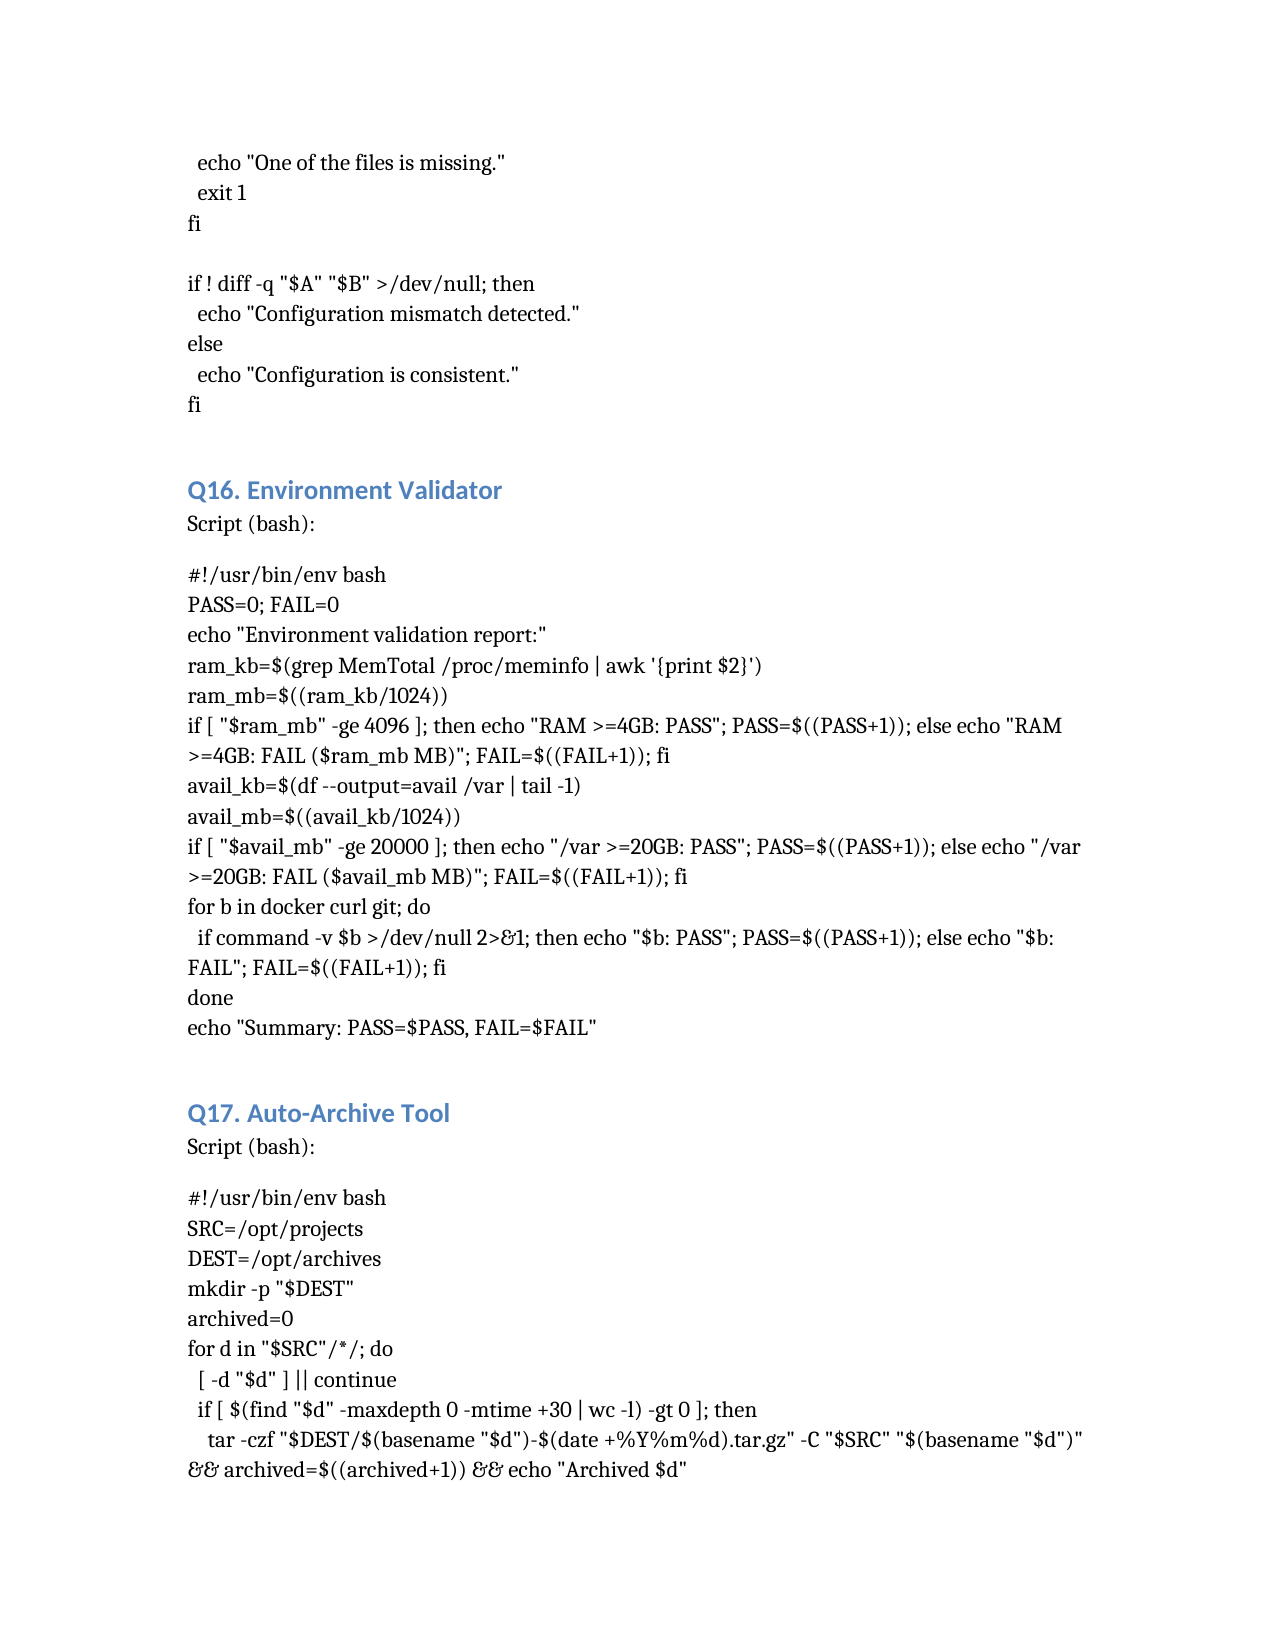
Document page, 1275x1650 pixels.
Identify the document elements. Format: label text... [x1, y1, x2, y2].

text Script (bash): [187, 1134, 1087, 1161]
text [187, 150, 1087, 448]
text Script (bash): [187, 511, 1087, 537]
subtitle Q17. Auto-Archive Tool [187, 1096, 1087, 1129]
subtitle Q16. Environment Validator [187, 473, 1087, 506]
text #!/usr/bin/env bash PASS=0; FAIL=0 echo "Environment validation report:" ram_kb=$(grep MemTotal /proc/meminfo | awk '{print $2}') ram_mb=$((ram_kb/1024)) if [ "$ram_mb" -ge 4096 ]; then echo "RAM >=4GB: PASS"; PASS=$((PASS+1)); else echo "RAM >=4GB: FAIL ($ram_mb MB)"; FAIL=$((FAIL+1)); fi avail_kb=$(df --output=avail /var | tail -1) avail_mb=$((avail_kb/1024)) if [ "$avail_mb" -ge 20000 ]; then echo "/var >=20GB: PASS"; PASS=$((PASS+1)); else echo "/var >=20GB: FAIL ($avail_mb MB)"; FAIL=$((FAIL+1)); fi for b in docker curl git; do if command -v $b >/dev/null 2>&1; then echo "$b: PASS"; PASS=$((PASS+1)); else echo "$b: FAIL"; FAIL=$((FAIL+1)); fi done echo "Summary: PASS=$PASS, FAIL=$FAIL" [187, 562, 1087, 1072]
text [187, 1185, 1087, 1483]
